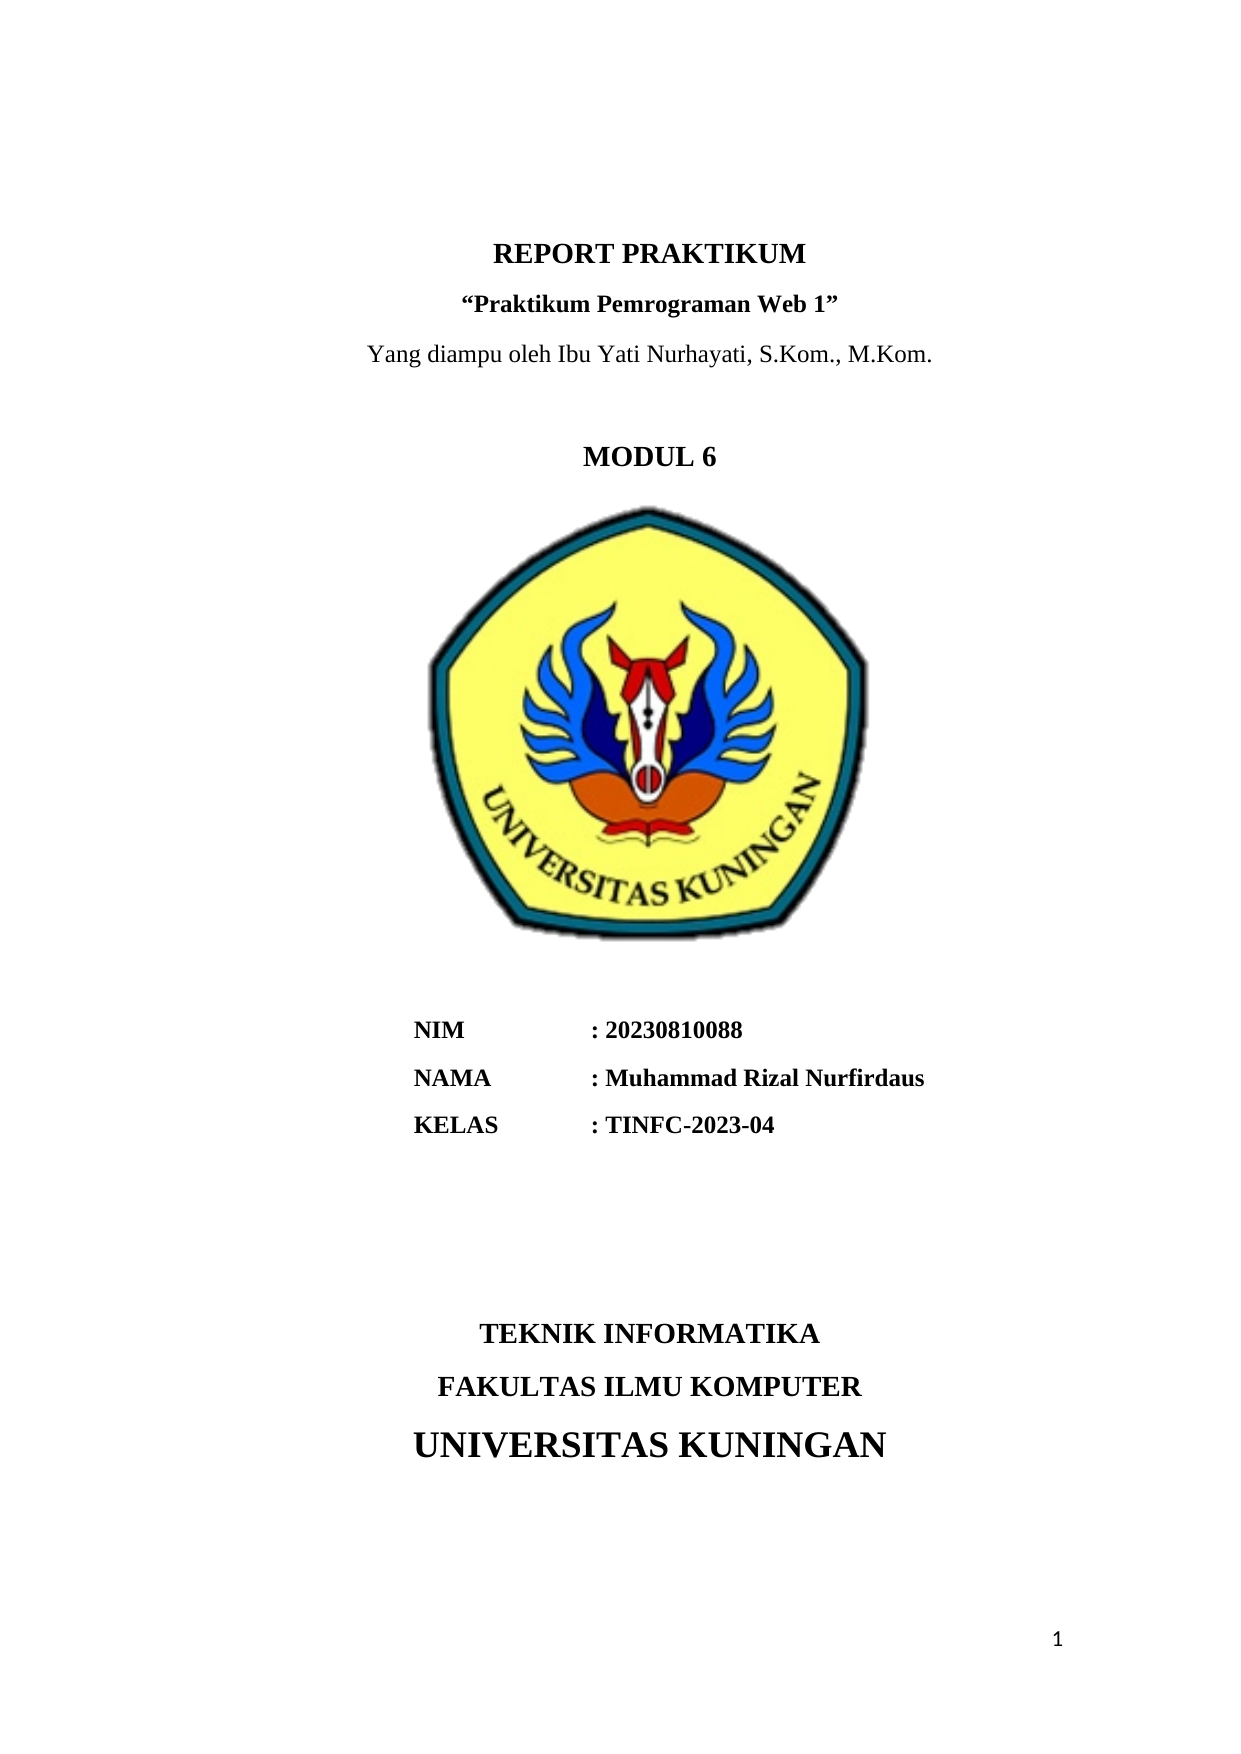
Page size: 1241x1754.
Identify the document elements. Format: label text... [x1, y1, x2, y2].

text “Praktikum Pemrograman Web 1” [236, 289, 1063, 318]
text NIM : 20230810088 [413, 1015, 1063, 1044]
text MODUL 6 [236, 439, 1063, 473]
picture [424, 492, 876, 944]
text KELAS : TINFC-2023-04 [413, 1110, 1063, 1139]
text NAMA : Muhammad Rizal Nurfirdaus [413, 1063, 1063, 1091]
text REPORT PRAKTIKUM [236, 236, 1063, 270]
text Yang diampu oleh Ibu Yati Nurhayati, S.Kom., M.Kom. [236, 339, 1063, 367]
text UNIVERSITAS KUNINGAN [236, 1422, 1063, 1465]
text FAKULTAS ILMU KOMPUTER [236, 1369, 1063, 1403]
text TEKNIK INFORMATIKA [236, 1316, 1063, 1350]
